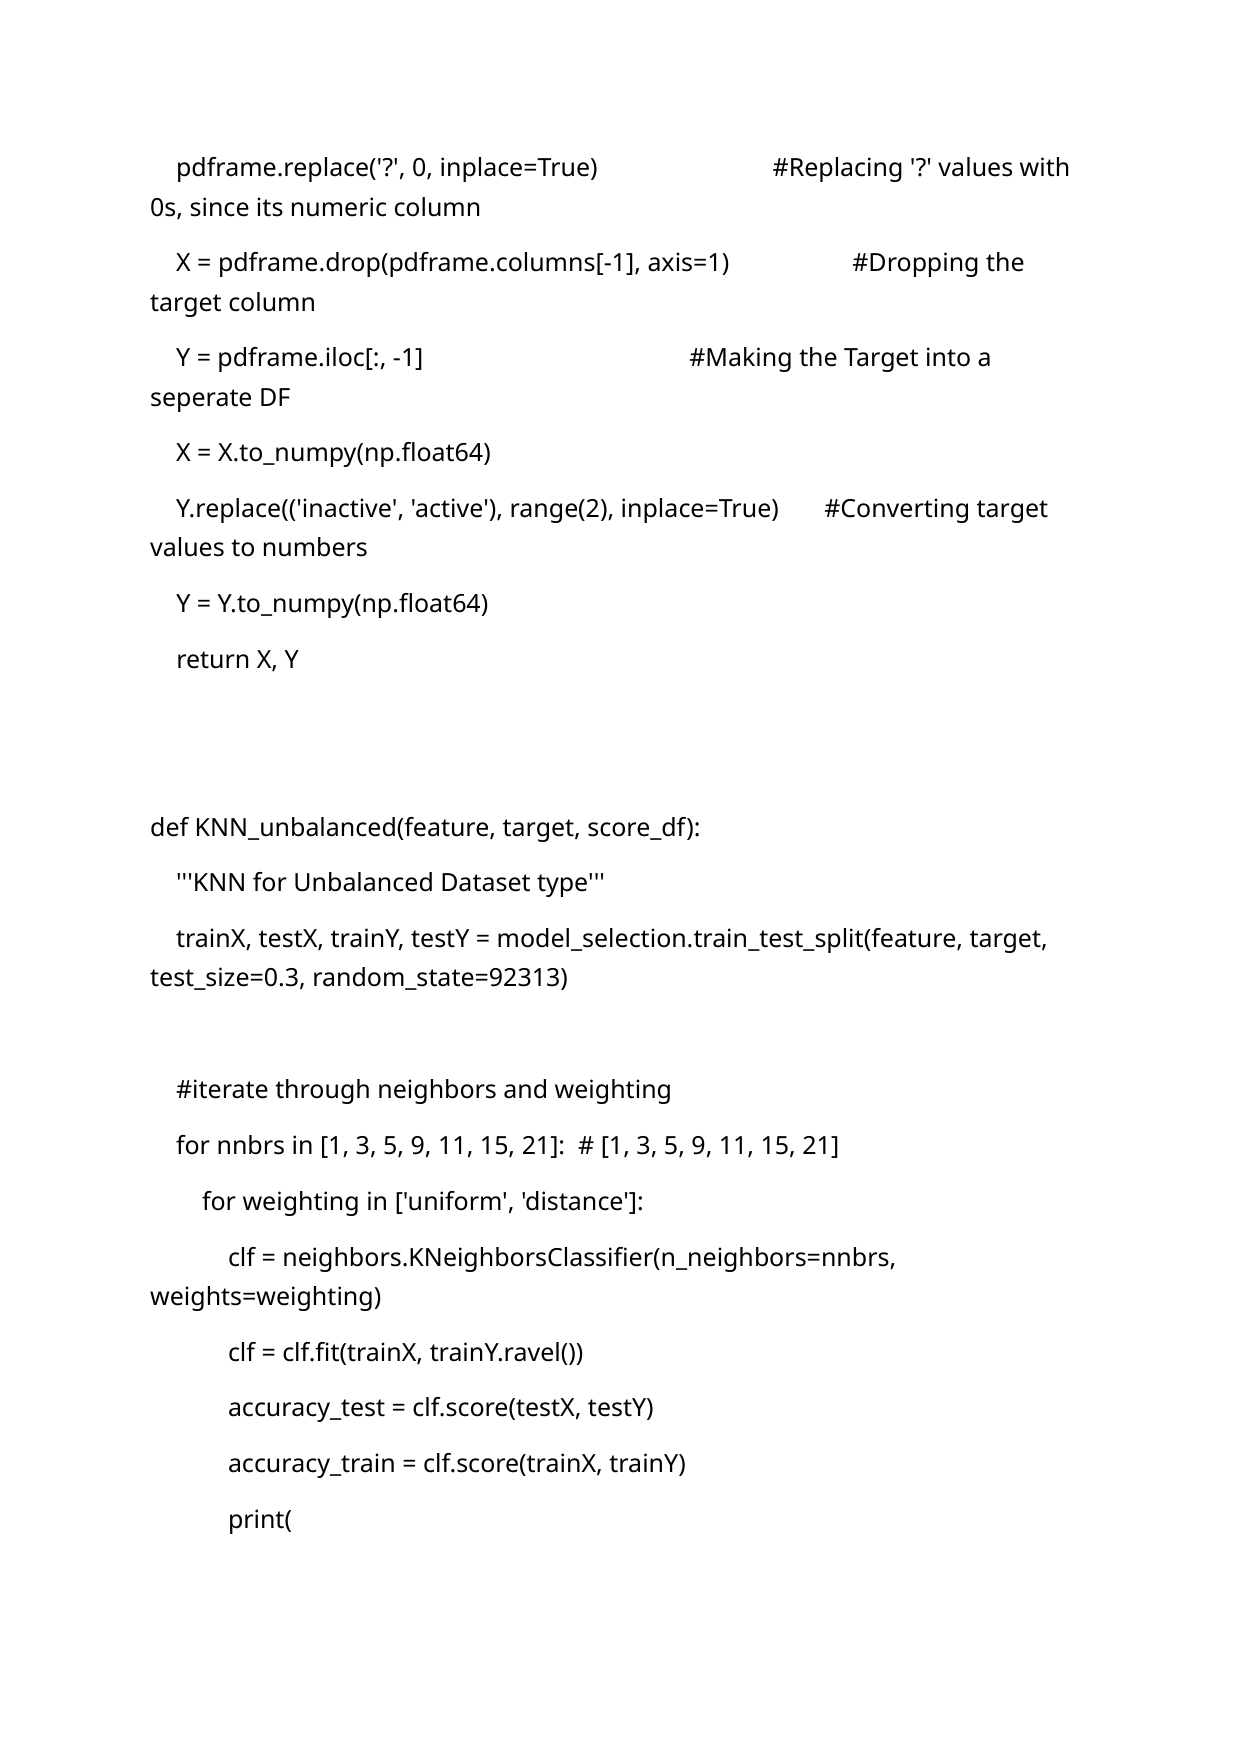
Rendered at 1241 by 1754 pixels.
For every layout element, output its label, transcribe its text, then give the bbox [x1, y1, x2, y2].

text #iterate through neighbors and weighting [150, 1072, 1090, 1106]
text clf = neighbors.KNeighborsClassifier(n_neighbors=nnbrs, weights=weighting) [150, 1239, 1090, 1312]
text X = X.to_numpy(np.float64) [150, 435, 1090, 469]
text X = pdframe.drop(pdframe.columns[-1], axis=1) #Dropping the target column [150, 245, 1090, 318]
text Y = Y.to_numpy(np.float64) [150, 586, 1090, 620]
text trainX, testX, trainY, testY = model_selection.train_test_split(feature, target, test_size=0.3, random_state=92313) [150, 921, 1090, 994]
text '''KNN for Unbalanced Dataset type''' [150, 865, 1090, 899]
text return X, Y [150, 642, 1090, 676]
text def KNN_unbalanced(feature, target, score_df): [150, 809, 1090, 843]
text for nnbrs in [1, 3, 5, 9, 11, 15, 21]: # [1, 3, 5, 9, 11, 15, 21] [150, 1127, 1090, 1162]
text for weighting in ['uniform', 'distance']: [150, 1183, 1090, 1217]
text accuracy_train = clf.score(trainX, trainY) [150, 1446, 1090, 1480]
text clf = clf.fit(trainX, trainY.ravel()) [150, 1334, 1090, 1368]
text Y = pdframe.iloc[:, -1] #Making the Target into a seperate DF [150, 340, 1090, 413]
text Y.replace(('inactive', 'active'), range(2), inplace=True) #Converting target values to numbers [150, 491, 1090, 564]
text pdframe.replace('?', 0, inplace=True) #Replacing '?' values with 0s, since its numeric column [150, 150, 1090, 223]
text print( [150, 1502, 1090, 1536]
text accuracy_test = clf.score(testX, testY) [150, 1390, 1090, 1424]
